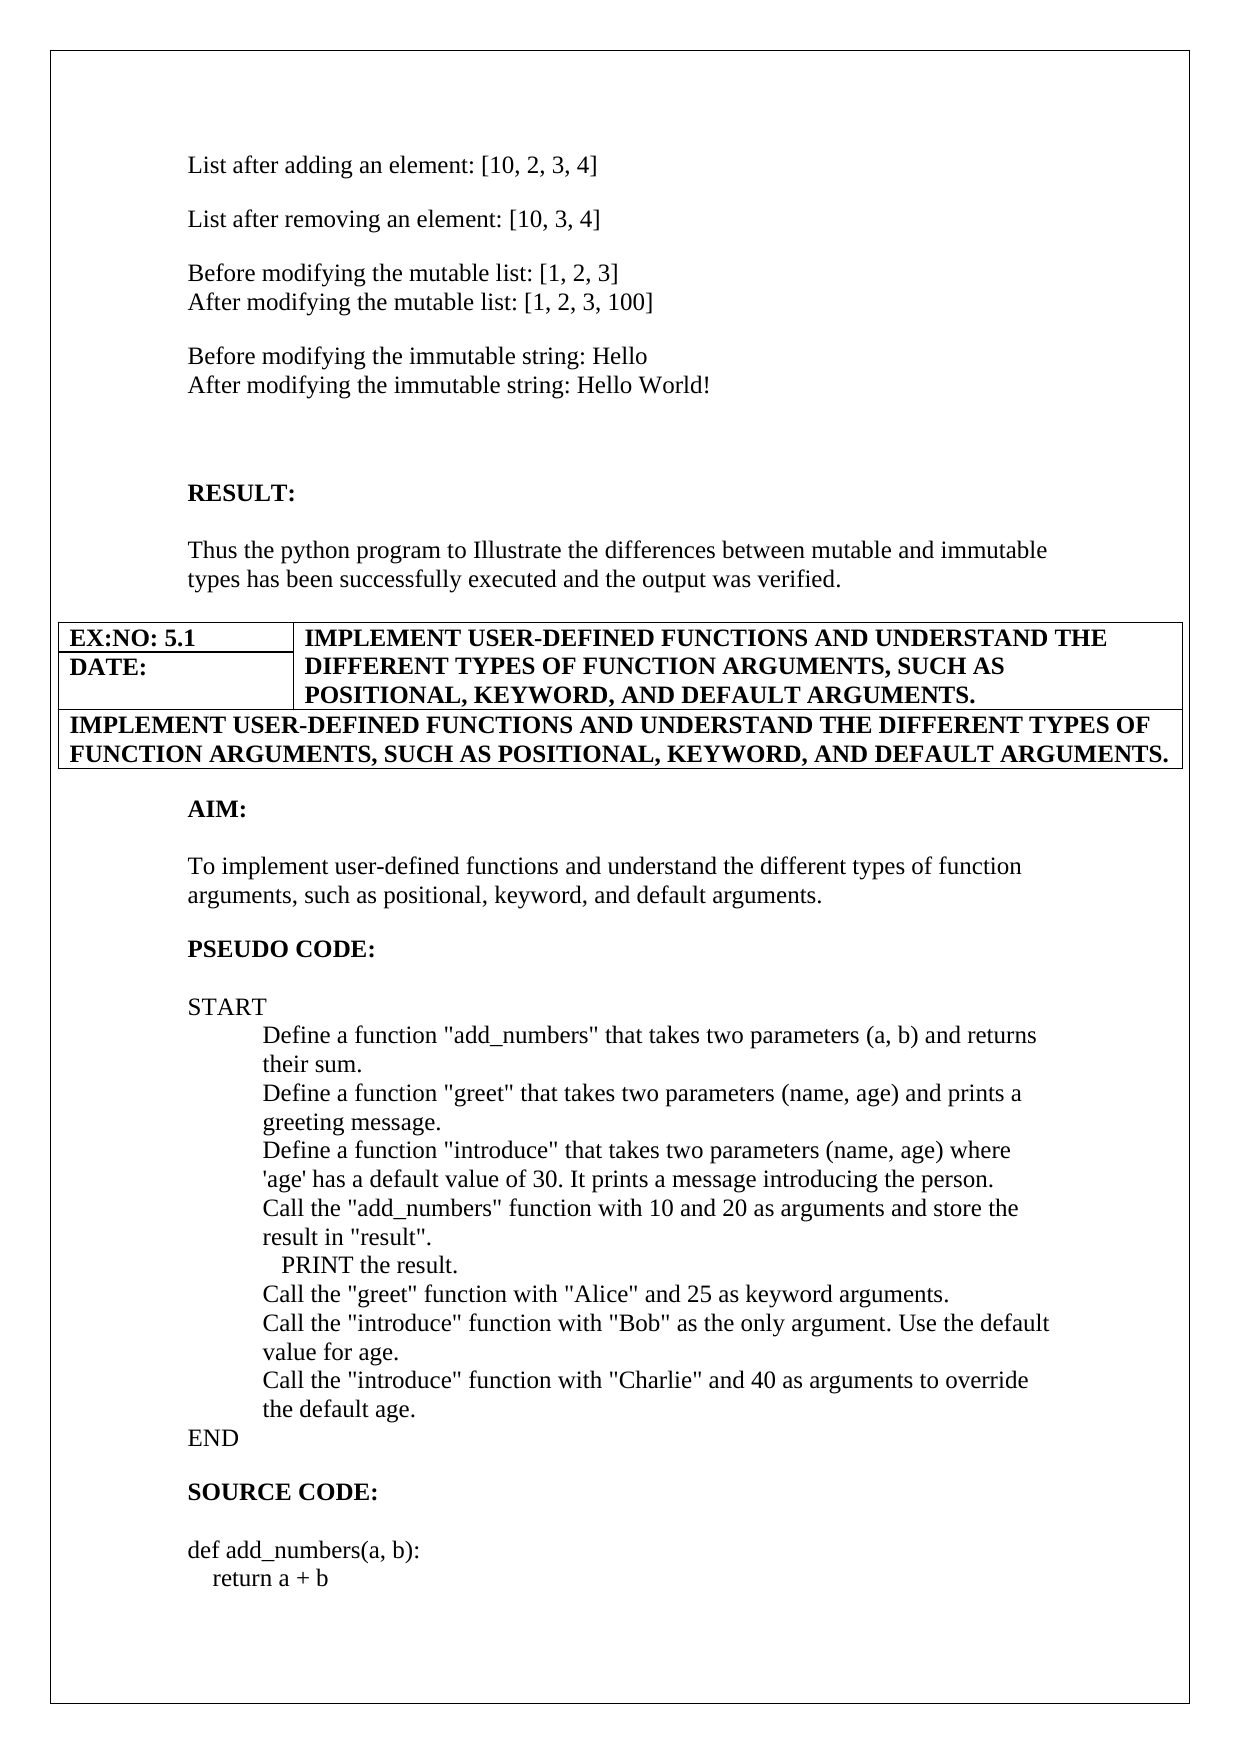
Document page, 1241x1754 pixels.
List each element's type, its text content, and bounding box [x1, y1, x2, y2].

text List after removing an element: [10, 3, 4] [187, 204, 1053, 233]
text List after adding an element: [10, 2, 3, 4] [187, 150, 1053, 179]
text return a + b [187, 1563, 1053, 1592]
list Call the "introduce" function with "Bob" as the only argument. Use the default value for age. [262, 1308, 1053, 1366]
list Define a function "add_numbers" that takes two parameters (a, b) and returns their sum. [262, 1021, 1053, 1078]
text Thus the python program to Illustrate the differences between mutable and immutable types has been successfully executed and the output was verified. [187, 535, 1053, 593]
list Call the "introduce" function with "Charlie" and 40 as arguments to override the default age. [262, 1366, 1053, 1423]
list Define a function "introduce" that takes two parameters (name, age) where 'age' has a default value of 30. It prints a message introducing the person. [262, 1136, 1053, 1193]
list Define a function "greet" that takes two parameters (name, age) and prints a greeting message. [262, 1078, 1053, 1136]
text START [187, 992, 1053, 1021]
text After modifying the immutable string: Hello World! [187, 370, 1053, 399]
table_header EX:NO: 5.1 [59, 623, 293, 651]
list PRINT the result. [262, 1251, 1053, 1279]
text After modifying the mutable list: [1, 2, 3, 100] [187, 287, 1053, 316]
table_header IMPLEMENT USER-DEFINED FUNCTIONS AND UNDERSTAND THE DIFFERENT TYPES OF FUNCTION ARGUMENTS, SUCH AS POSITIONAL, KEYWORD, AND DEFAULT ARGUMENTS. [294, 623, 1182, 709]
list Call the "greet" function with "Alice" and 25 as keyword arguments. [262, 1279, 1053, 1308]
text To implement user-defined functions and understand the different types of function arguments, such as positional, keyword, and default arguments. [187, 851, 1053, 909]
text RESULT: [187, 478, 1053, 507]
text Before modifying the immutable string: Hello [187, 341, 1053, 370]
text PSEUDO CODE: [187, 934, 1053, 963]
text def add_numbers(a, b): [187, 1535, 1053, 1563]
table_cell DATE: [59, 653, 293, 709]
text SOURCE CODE: [187, 1477, 1053, 1506]
text END [187, 1423, 1053, 1452]
text Before modifying the mutable list: [1, 2, 3] [187, 258, 1053, 287]
list Call the "add_numbers" function with 10 and 20 as arguments and store the result in "result". [262, 1193, 1053, 1251]
table_cell IMPLEMENT USER-DEFINED FUNCTIONS AND UNDERSTAND THE DIFFERENT TYPES OF FUNCTION ARGUMENTS, SUCH AS POSITIONAL, KEYWORD, AND DEFAULT ARGUMENTS. [59, 710, 1182, 767]
text AIM: [187, 794, 1053, 823]
